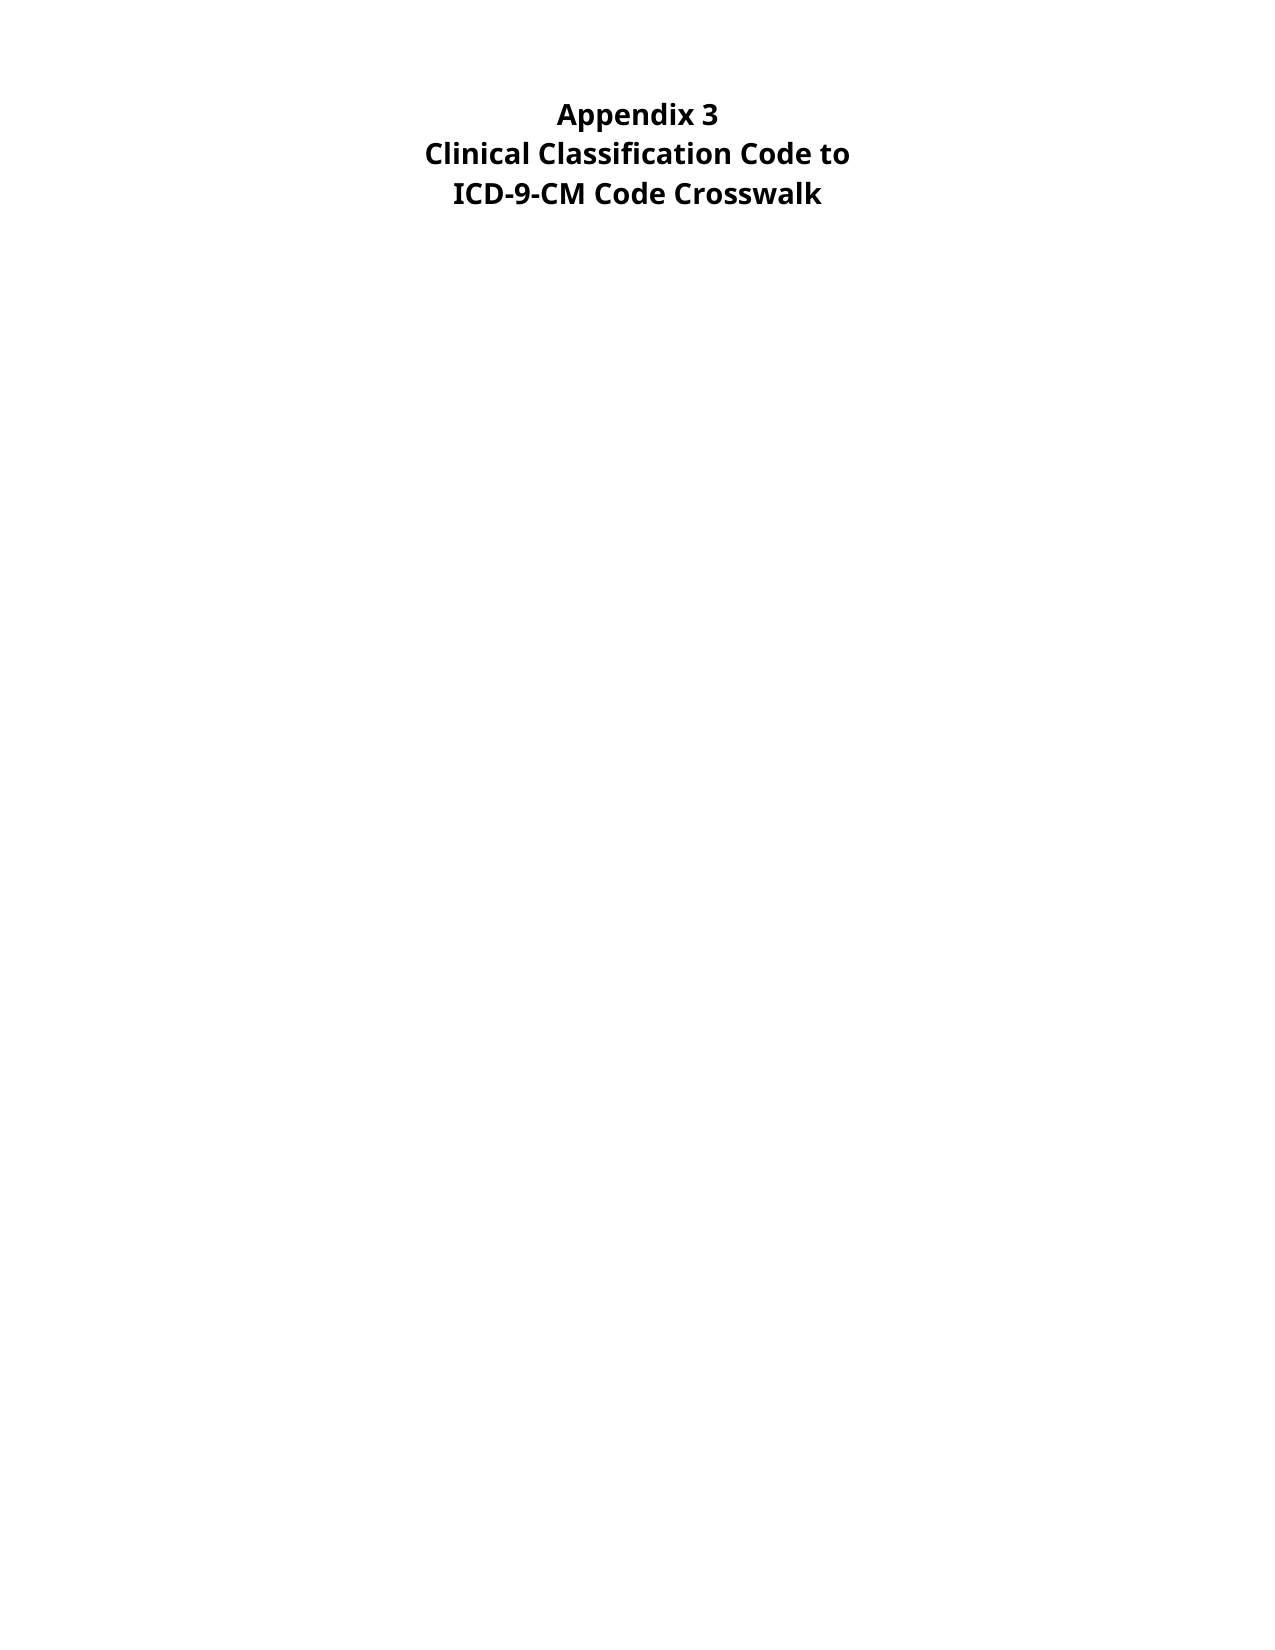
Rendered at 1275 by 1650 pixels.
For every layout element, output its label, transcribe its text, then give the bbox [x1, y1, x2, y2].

text Appendix 3 Clinical Classification Code to ICD-9-CM Code Crosswalk [150, 94, 1125, 213]
